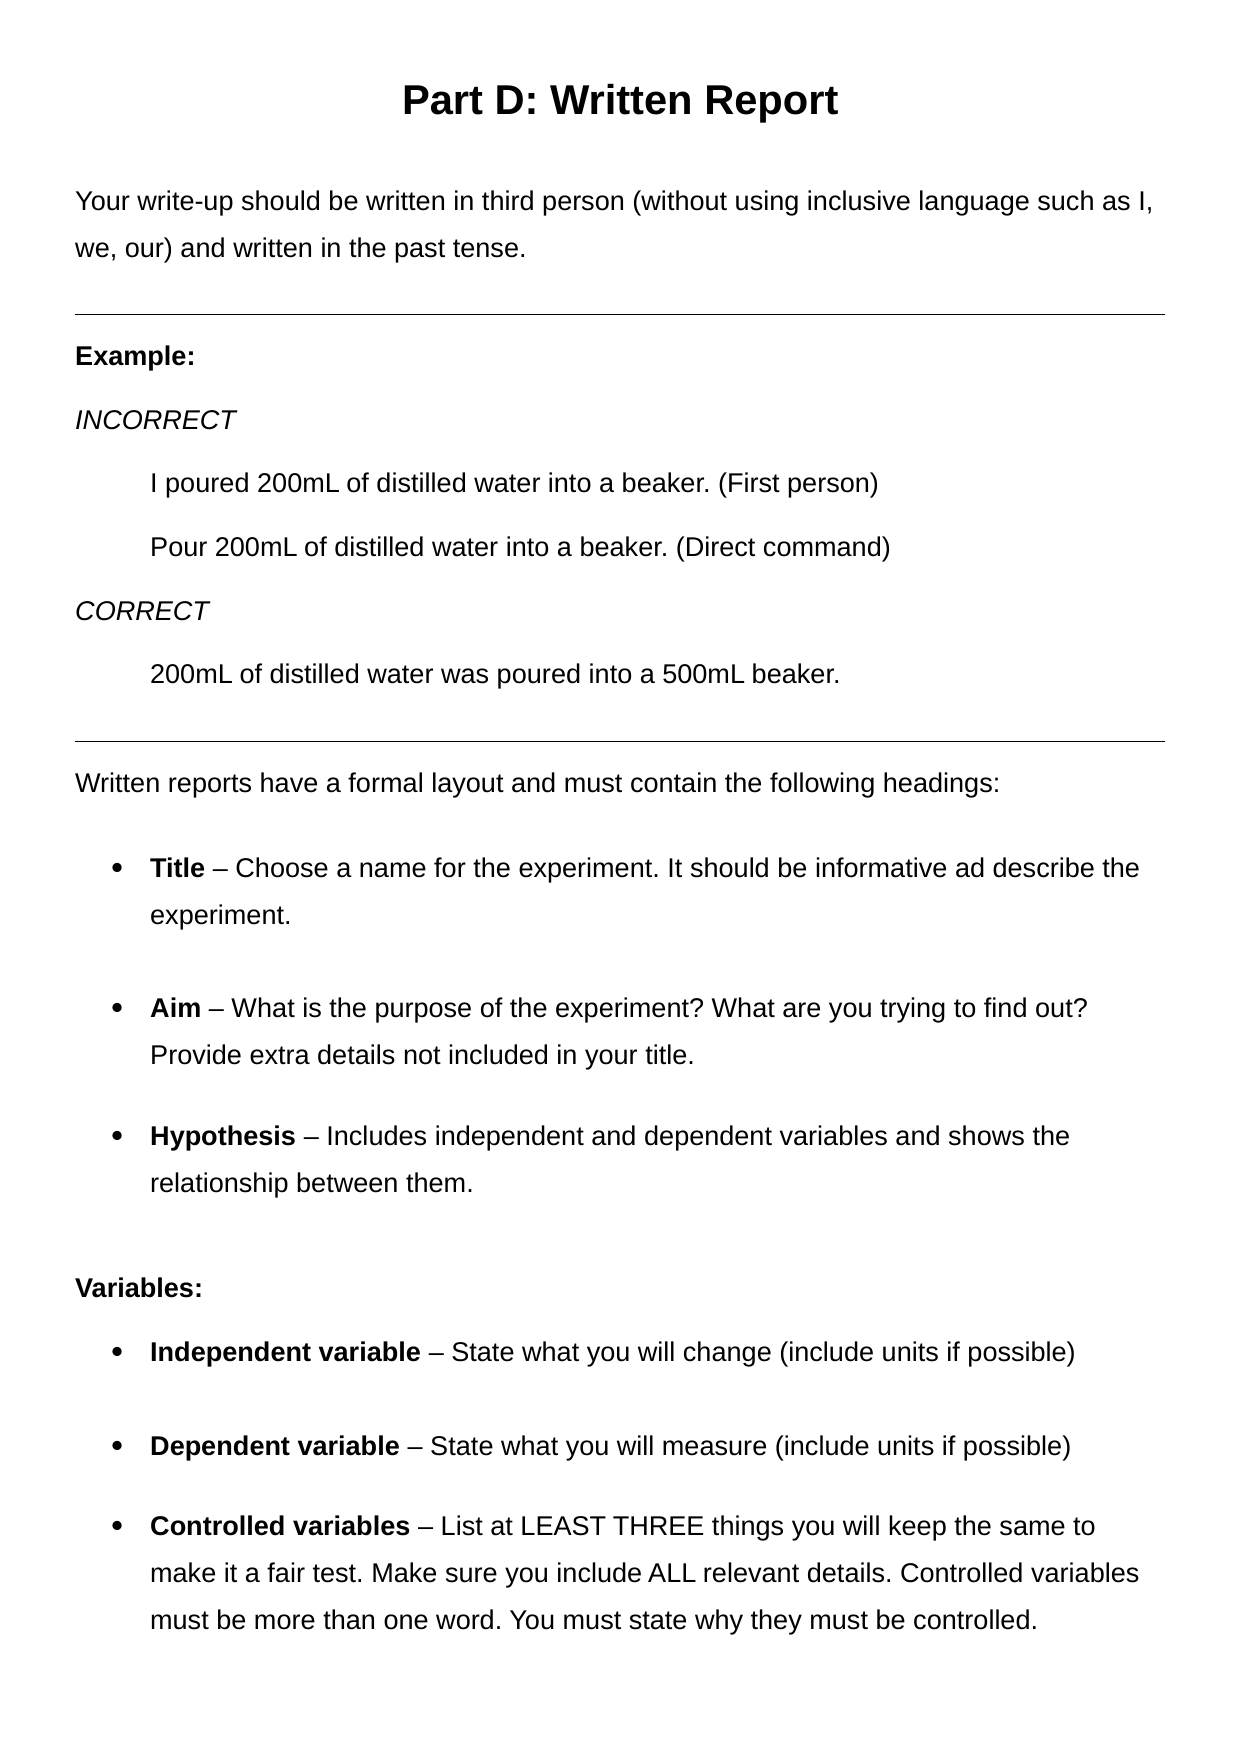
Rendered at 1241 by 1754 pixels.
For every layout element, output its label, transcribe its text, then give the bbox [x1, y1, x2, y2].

text CORRECT [75, 594, 1165, 626]
list Hypothesis – Includes independent and dependent variables and shows the relationship between them. [112, 1120, 1165, 1198]
list Dependent variable – State what you will measure (include units if possible) [112, 1430, 1165, 1461]
text 200mL of distilled water was poured into a 500mL beaker. [75, 658, 1165, 689]
text Pour 200mL of distilled water into a beaker. (Direct command) [75, 531, 1165, 562]
list Independent variable – State what you will change (include units if possible) [112, 1336, 1165, 1367]
list Controlled variables – List at LEAST THREE things you will keep the same to make it a fair test. Make sure you include ALL relevant details. Controlled variables must be more than one word. You must state why they must be controlled. [112, 1510, 1165, 1636]
list Title – Choose a name for the experiment. It should be informative ad describe the experiment. [112, 852, 1165, 930]
text Example: [75, 340, 1165, 372]
text Written reports have a formal layout and must contain the following headings: [75, 767, 1165, 798]
text I poured 200mL of distilled water into a beaker. (First person) [75, 467, 1165, 499]
text Part D: Written Report [75, 75, 1165, 123]
text Variables: [75, 1272, 1165, 1303]
list Aim – What is the purpose of the experiment? What are you trying to find out? Provide extra details not included in your title. [112, 992, 1165, 1071]
text Your write-up should be written in third person (without using inclusive language such as I, we, our) and written in the past tense. [75, 185, 1165, 263]
text INCORRECT [75, 404, 1165, 435]
